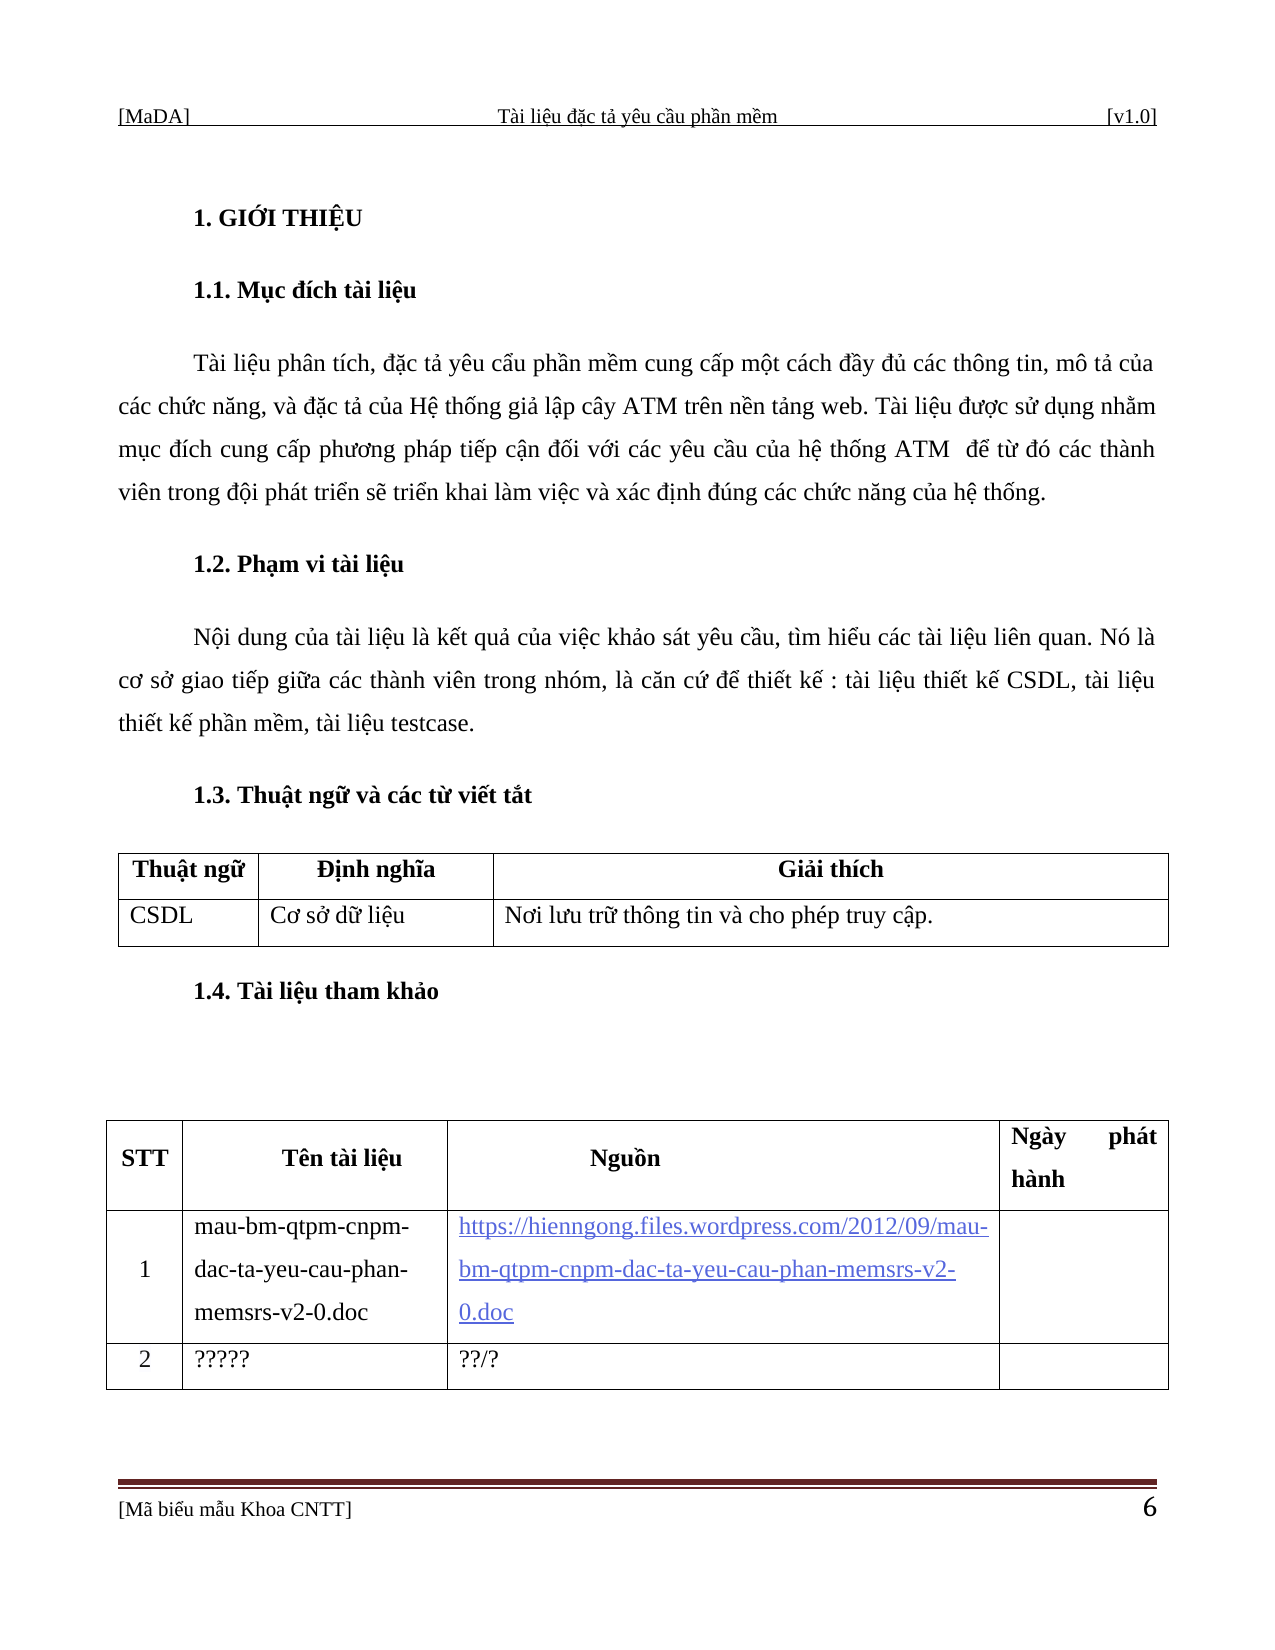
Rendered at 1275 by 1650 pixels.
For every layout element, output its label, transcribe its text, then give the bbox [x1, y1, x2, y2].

table_cell Cơ sở dữ liệu [259, 900, 493, 946]
table_cell mau-bm-qtpm-cnpm-dac-ta-yeu-cau-phan-memsrs-v2-0.doc [183, 1211, 447, 1343]
table_cell https://hienngong.files.wordpress.com/2012/09/mau-bm-qtpm-cnpm-dac-ta-yeu-cau-phan-memsrs-v2-0.doc [448, 1211, 999, 1343]
table_header Giải thích [494, 854, 1168, 899]
table_cell [1000, 1344, 1168, 1389]
table_header Thuật ngữ [119, 854, 258, 899]
text Tài liệu phân tích, đặc tả yêu cẩu phần mềm cung cấp một cách đầy đủ các thông tin, mô tả của các chức năng, và đặc tả của Hệ thống giả lập cây ATM trên nền tảng web. Tài liệu được sử dụng nhằm mục đích cung cấp phương pháp tiếp cận đối với các yêu cầu của hệ thống ATM để từ đó các thành viên trong đội phát triển sẽ triển khai làm việc và xác định đúng các chức năng của hệ thống. [118, 348, 1157, 506]
subtitle 1. GIỚI THIỆU [118, 203, 1157, 232]
table_header Tên tài liệu [183, 1121, 447, 1210]
subtitle 1.1. Mục đích tài liệu [118, 276, 1157, 304]
table_header STT [107, 1121, 182, 1210]
table_header Ngày phát hành [1000, 1121, 1168, 1210]
text Nội dung của tài liệu là kết quả của việc khảo sát yêu cầu, tìm hiểu các tài liệu liên quan. Nó là cơ sở giao tiếp giữa các thành viên trong nhóm, là căn cứ để thiết kế : tài liệu thiết kế CSDL, tài liệu thiết kế phần mềm, tài liệu testcase. [118, 622, 1157, 737]
table_cell 1 [107, 1211, 182, 1343]
table_header Nguồn [448, 1121, 999, 1210]
subtitle 1.3. Thuật ngữ và các từ viết tắt [118, 780, 1157, 809]
table_header Định nghĩa [259, 854, 493, 899]
table_cell [1000, 1211, 1168, 1343]
table_cell CSDL [119, 900, 258, 946]
table_cell ????? [183, 1344, 447, 1389]
subtitle 1.4. Tài liệu tham khảo [118, 976, 1157, 1004]
table_cell Nơi lưu trữ thông tin và cho phép truy cập. [494, 900, 1168, 946]
table_cell ??/? [448, 1344, 999, 1389]
subtitle 1.2. Phạm vi tài liệu [118, 549, 1157, 578]
table_cell 2 [107, 1344, 182, 1389]
